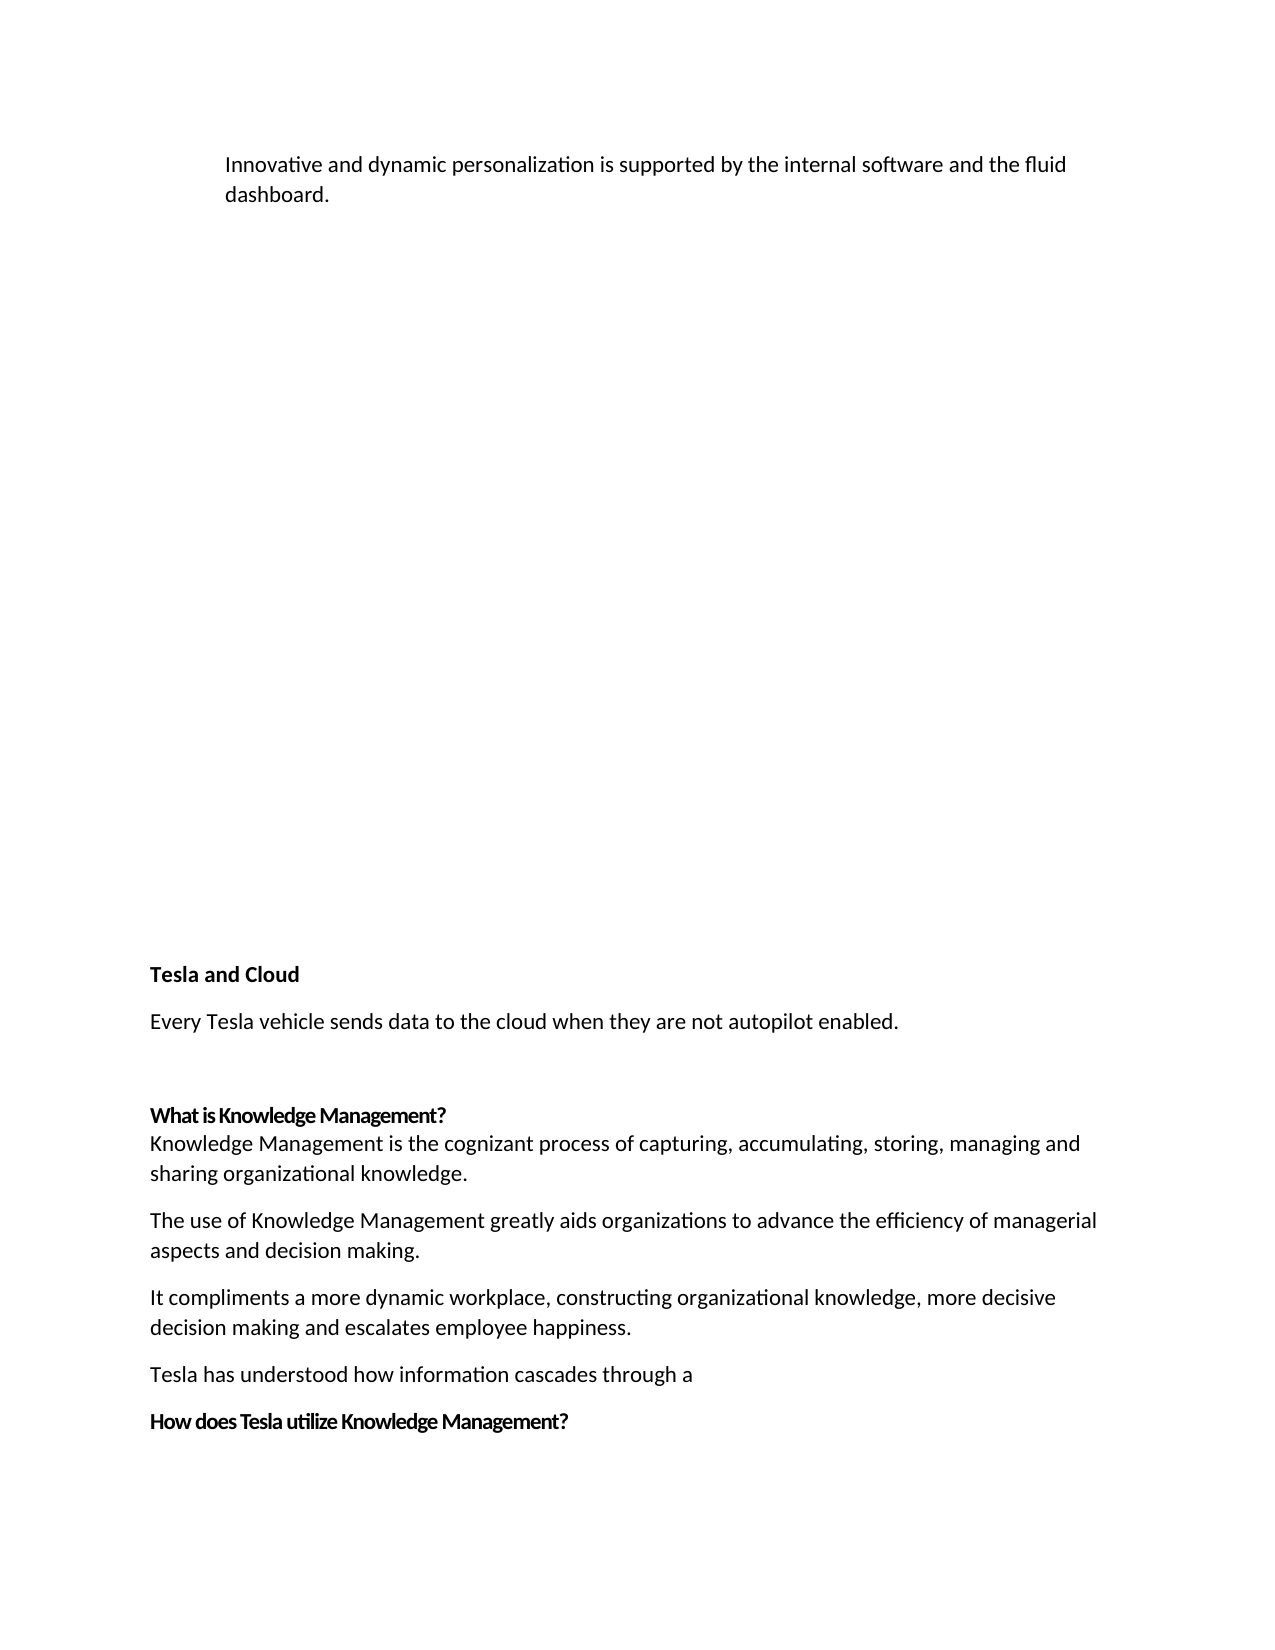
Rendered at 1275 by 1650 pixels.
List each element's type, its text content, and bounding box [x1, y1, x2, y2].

text It compliments a more dynamic workplace, constructing organizational knowledge, more decisive decision making and escalates employee happiness. [150, 1283, 1125, 1341]
text The use of Knowledge Management greatly aids organizations to advance the efficiency of managerial aspects and decision making. [150, 1206, 1125, 1264]
title What is Knowledge Management? [150, 1101, 1125, 1129]
title How does Tesla utilize Knowledge Management? [150, 1407, 1125, 1435]
text Tesla has understood how information cascades through a [150, 1360, 1125, 1388]
text Knowledge Management is the cognizant process of capturing, accumulating, storing, managing and sharing organizational knowledge. [150, 1129, 1125, 1187]
text Every Tesla vehicle sends data to the cloud when they are not autopilot enabled. [150, 1007, 1125, 1035]
list Innovative and dynamic personalization is supported by the internal software and the fluid dashboard. [225, 150, 1125, 208]
text Tesla and Cloud [150, 960, 1125, 988]
